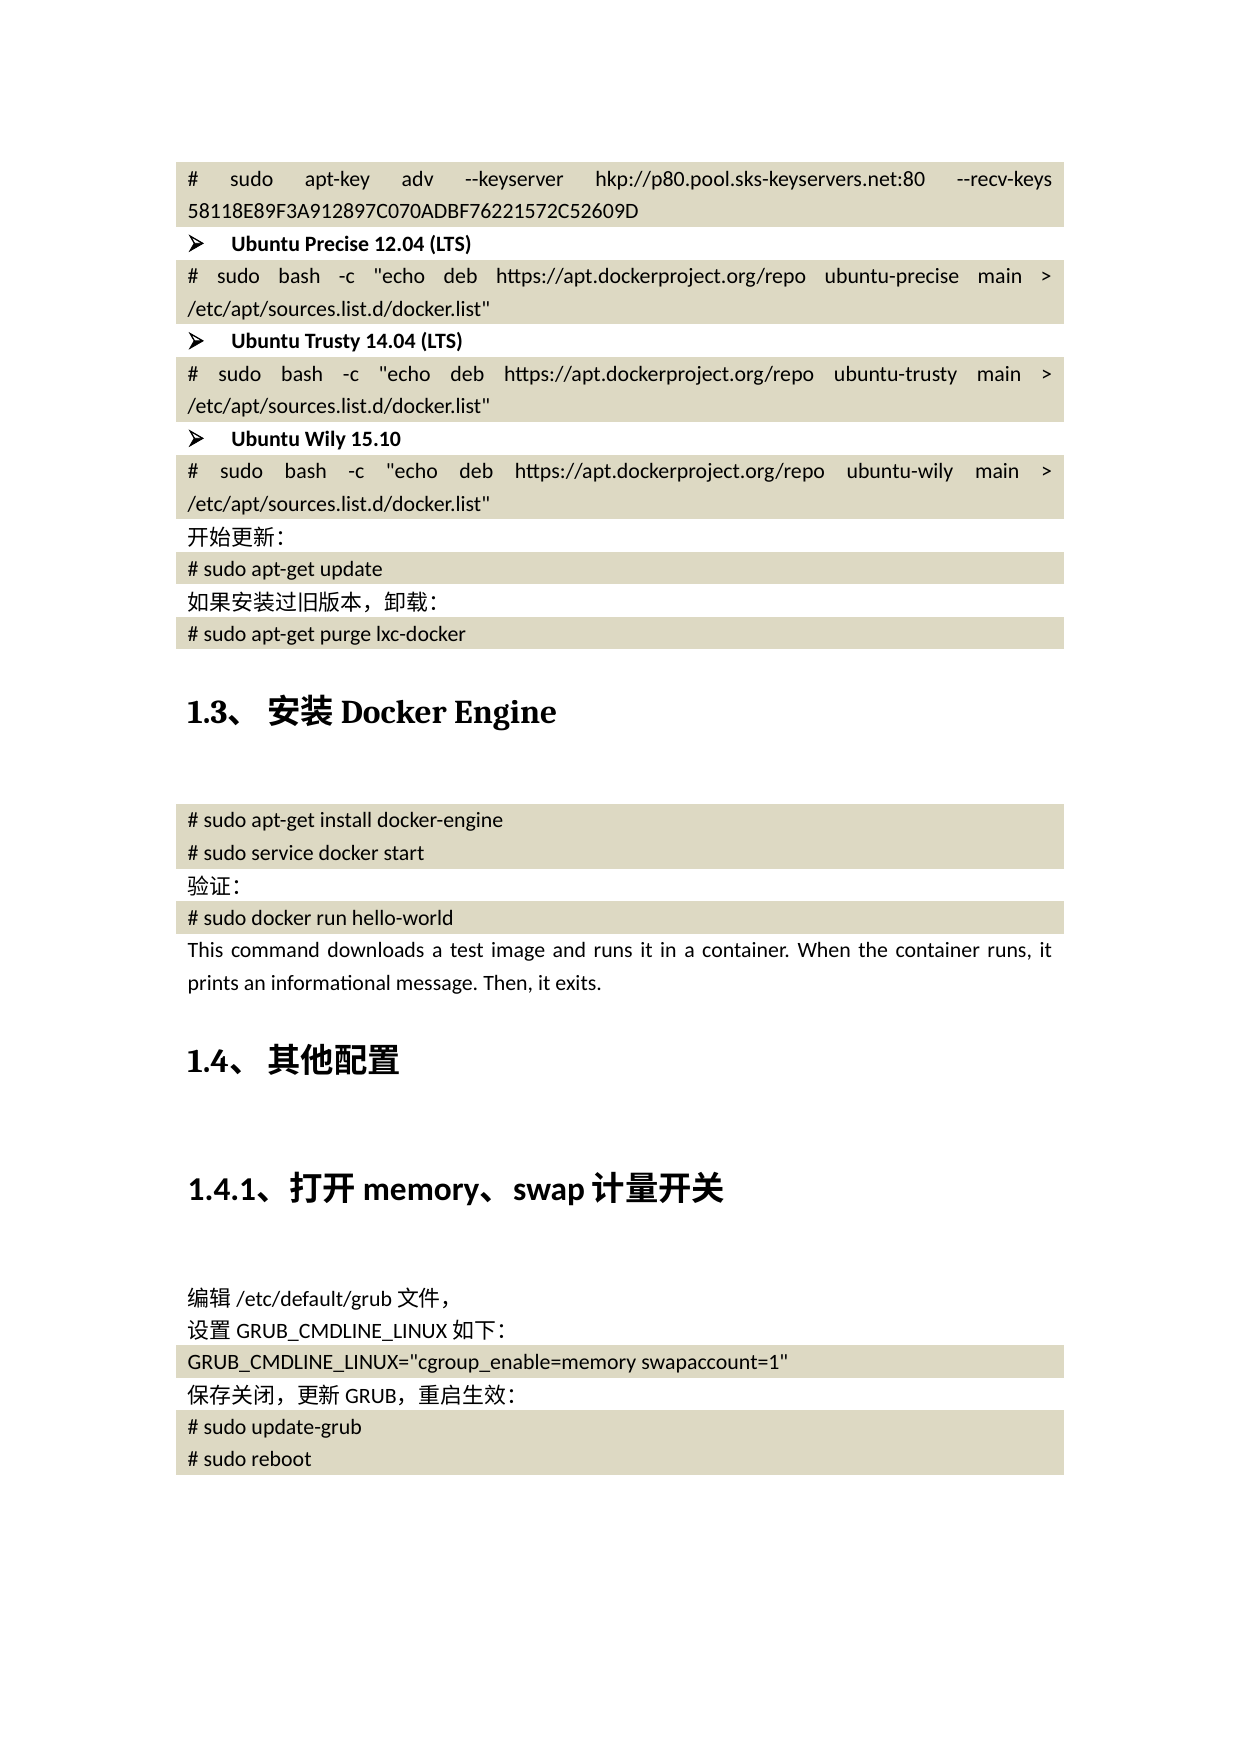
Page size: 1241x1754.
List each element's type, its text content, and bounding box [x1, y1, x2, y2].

table_header # sudo docker run hello-world [176, 901, 1064, 934]
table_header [176, 162, 1064, 227]
subtitle 安装Docker Engine [187, 677, 1053, 742]
list Ubuntu Precise 12.04 (LTS) [187, 227, 1053, 259]
text This command downloads a test image and runs it in a container. When the container runs, it prints an informational message. Then, it exits. [187, 934, 1053, 999]
subtitle 1.4.1、打开memory、swap计量开关 [187, 1153, 1053, 1218]
text 验证： [187, 869, 1053, 901]
list Ubuntu Trusty 14.04 (LTS) [187, 324, 1053, 357]
table_header # sudo bash -c "echo deb https://apt.dockerproject.org/repo ubuntu-trusty main > /etc/apt/sources.list.d/docker.list" [176, 357, 1064, 422]
table_header # sudo bash -c "echo deb https://apt.dockerproject.org/repo ubuntu-precise main > /etc/apt/sources.list.d/docker.list" [176, 260, 1064, 324]
table_header GRUB_CMDLINE_LINUX="cgroup_enable=memory swapaccount=1" [176, 1345, 1064, 1378]
list Ubuntu Wily 15.10 [187, 422, 1053, 454]
table_header # sudo apt-get update [176, 552, 1064, 584]
table_header # sudo update-grub # sudo reboot [176, 1410, 1064, 1475]
subtitle 其他配置 [187, 1026, 1053, 1091]
table_header # sudo apt-get purge lxc-docker [176, 617, 1064, 649]
text 保存关闭，更新GRUB，重启生效： [187, 1378, 1053, 1410]
text 设置 GRUB_CMDLINE_LINUX 如下： [187, 1313, 1053, 1345]
text 编辑 /etc/default/grub 文件， [187, 1280, 1053, 1313]
text 开始更新： [187, 519, 1053, 552]
table_header # sudo apt-get install docker-engine # sudo service docker start [176, 804, 1064, 869]
text 如果安装过旧版本，卸载： [187, 584, 1053, 617]
table_header # sudo bash -c "echo deb https://apt.dockerproject.org/repo ubuntu-wily main > /etc/apt/sources.list.d/docker.list" [176, 455, 1064, 519]
